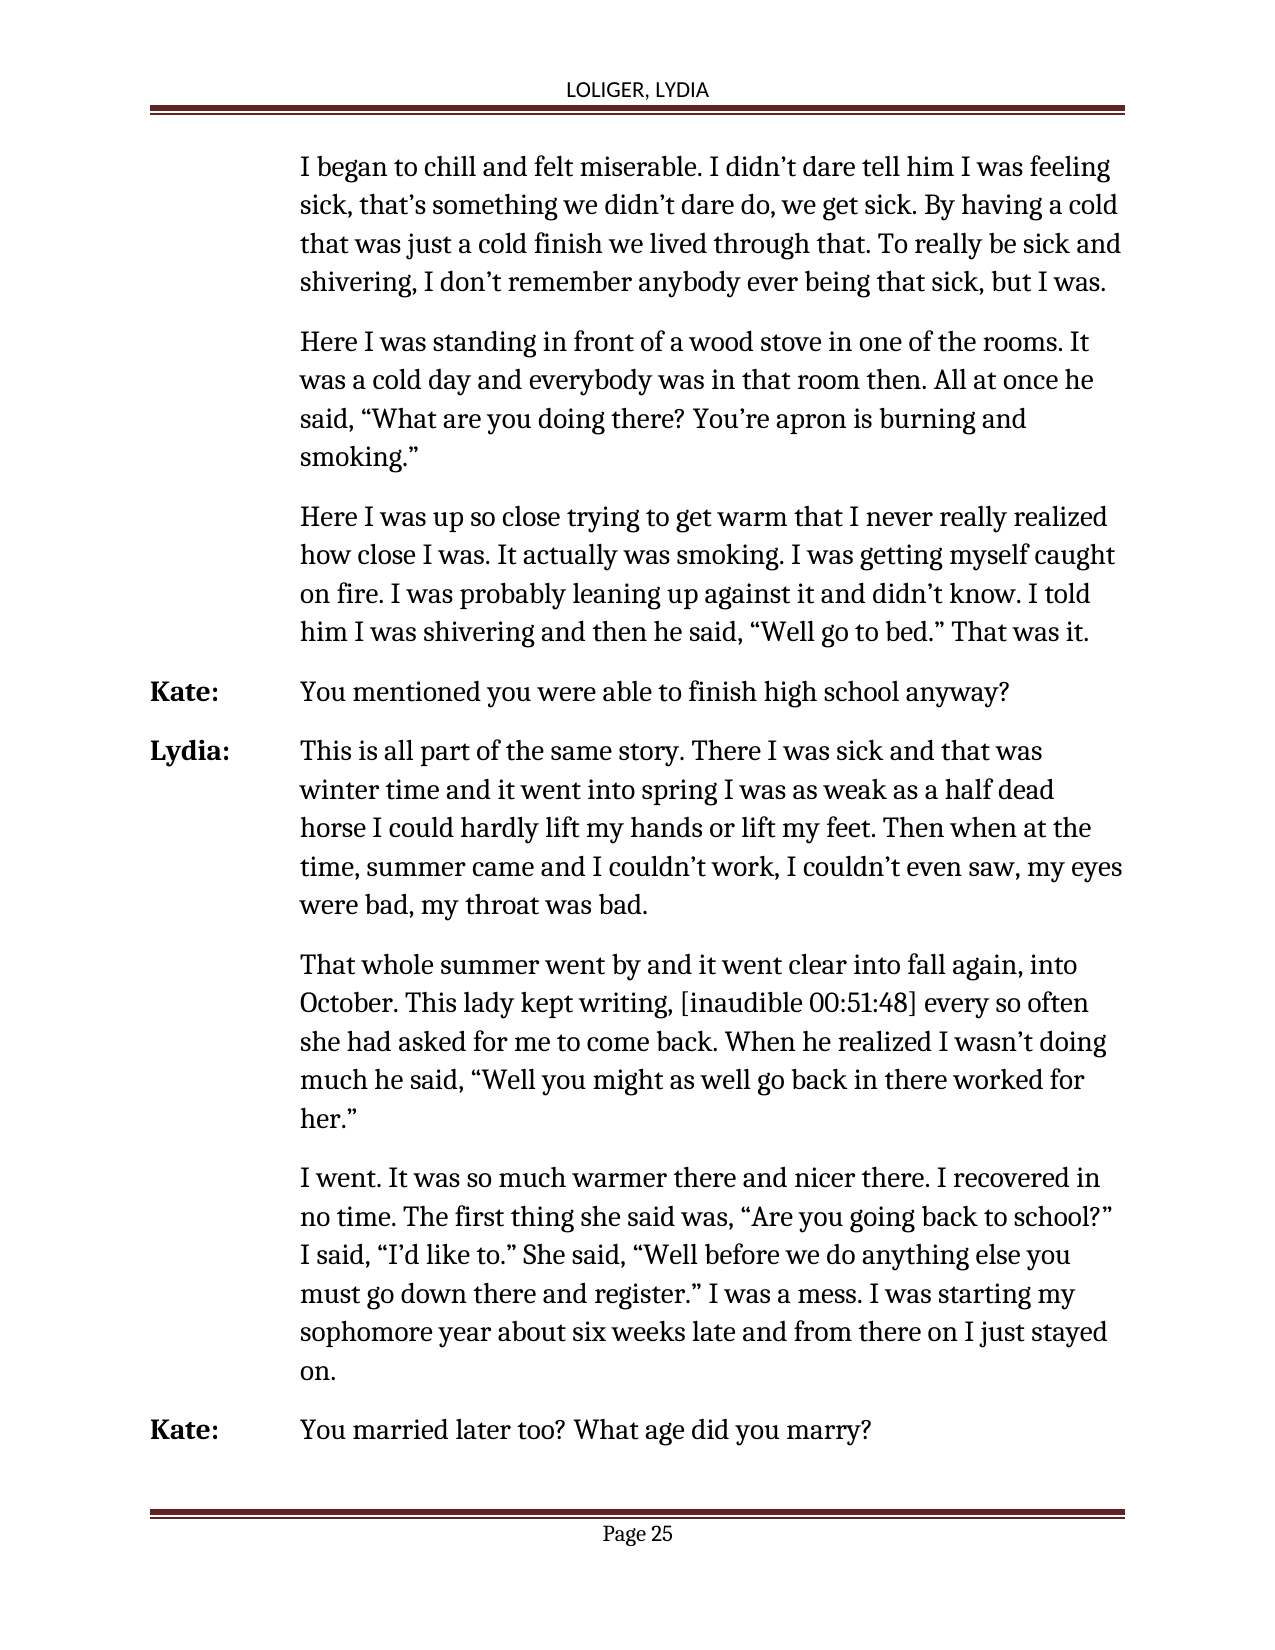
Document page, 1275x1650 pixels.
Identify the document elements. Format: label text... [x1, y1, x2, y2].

text Here I was up so close trying to get warm that I never really realized how close I was. It actually was smoking. I was getting myself caught on fire. I was probably leaning up against it and didn’t know. I told him I was shivering and then he said, “Well go to bed.” That was it. [300, 500, 1125, 649]
text Kate: You married later too? What age did you marry? [150, 1413, 1125, 1447]
text Lydia: This is all part of the same story. There I was sick and that was winter time and it went into spring I was as weak as a half dead horse I could hardly lift my hands or lift my feet. Then when at the time, summer came and I couldn’t work, I couldn’t even saw, my eyes were bad, my throat was bad. [150, 734, 1125, 922]
text Kate: You mentioned you were able to finish high school anyway? [150, 675, 1125, 708]
text I began to chill and felt miserable. I didn’t dare tell him I was feeling sick, that’s something we didn’t dare do, we get sick. By having a cold that was just a cold finish we lived through that. To really be sick and shivering, I don’t remember anybody ever being that sick, but I was. [300, 150, 1125, 299]
text I went. It was so much warmer there and nicer there. I recovered in no time. The first thing she said was, “Are you going back to school?” I said, “I’d like to.” She said, “Well before we do anything else you must go down there and register.” I was a mess. I was starting my sophomore year about six weeks late and from there on I just stayed on. [300, 1161, 1125, 1388]
text That whole summer went by and it went clear into fall again, into October. This lady kept writing, [inaudible 00:51:48] every so often she had asked for me to come back. When he realized I wasn’t doing much he said, “Well you might as well go back in there worked for her.” [300, 948, 1125, 1136]
text Here I was standing in front of a wood stove in one of the rooms. It was a cold day and everybody was in that room then. All at once he said, “What are you doing there? You’re apron is burning and smoking.” [300, 325, 1125, 474]
